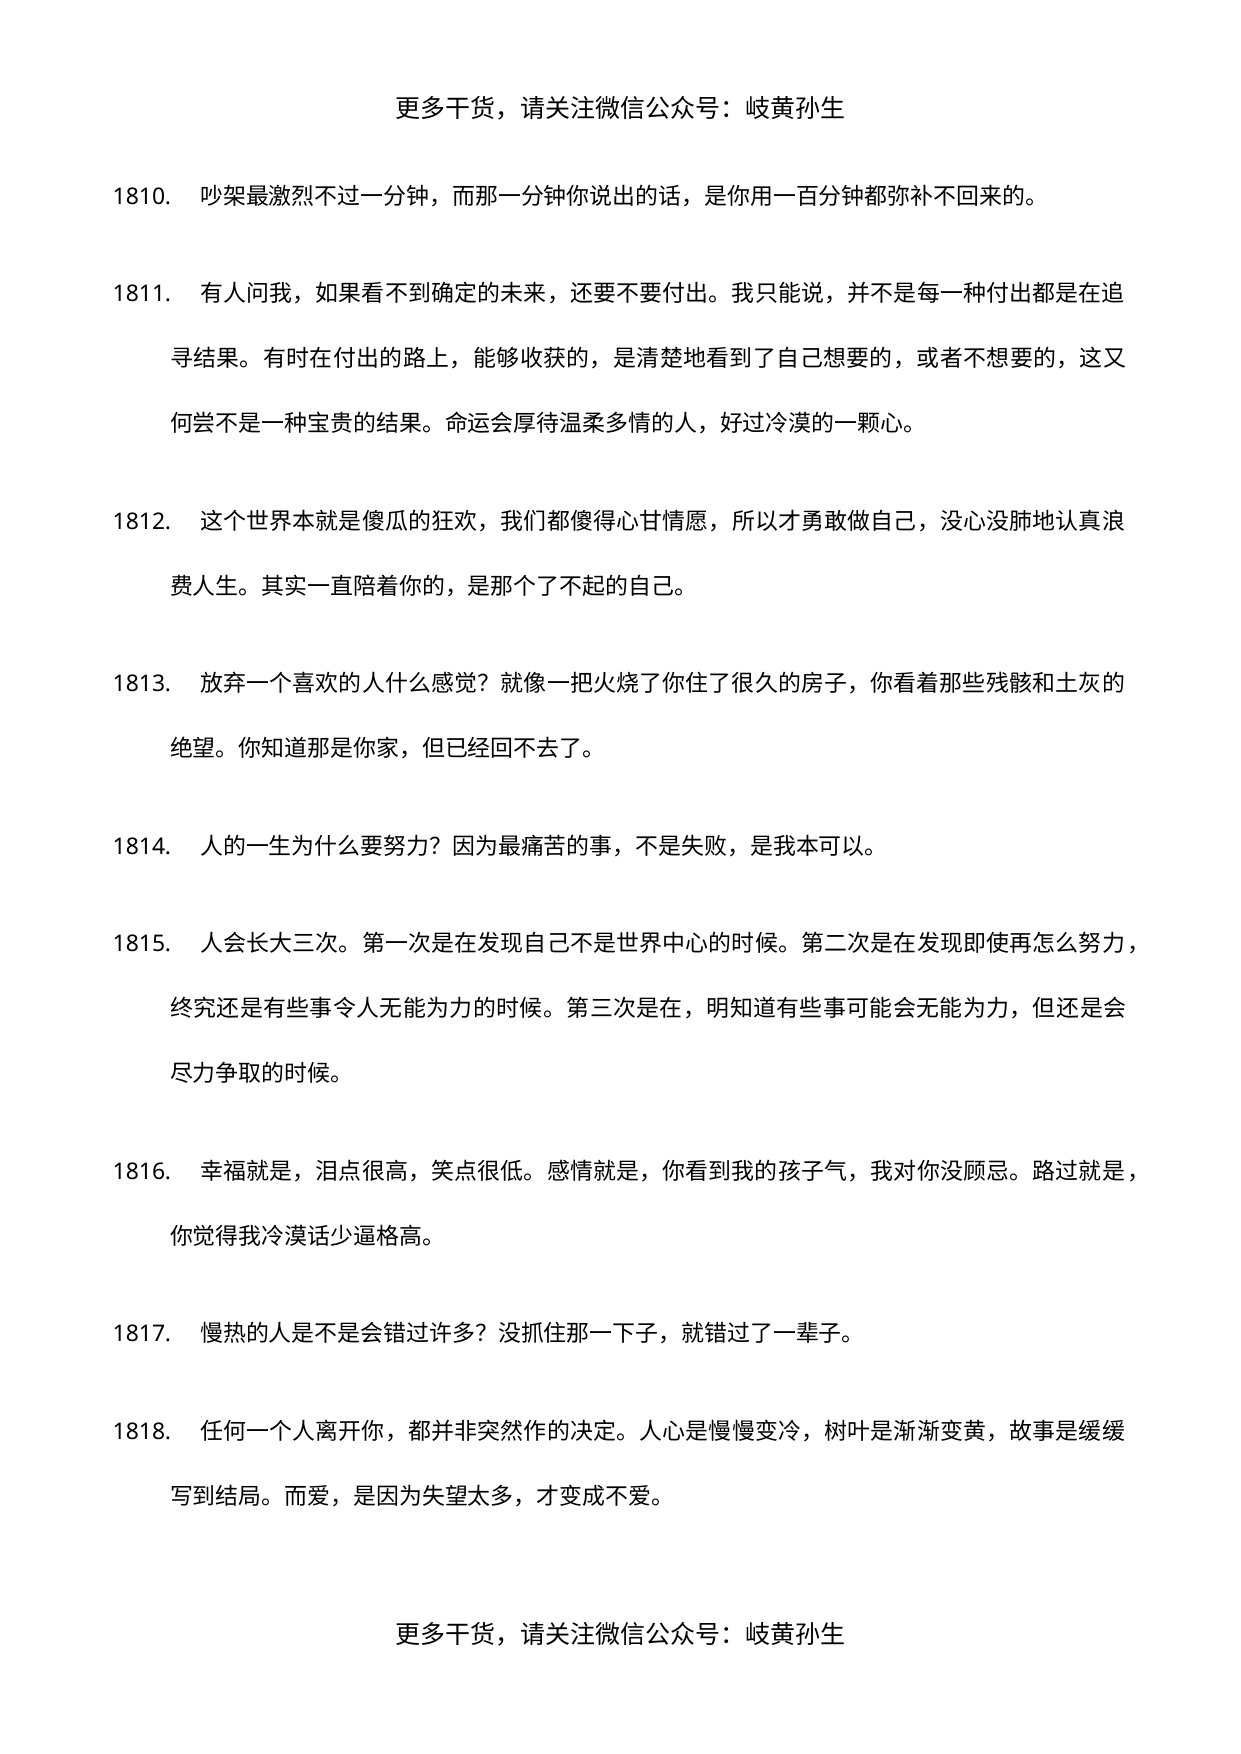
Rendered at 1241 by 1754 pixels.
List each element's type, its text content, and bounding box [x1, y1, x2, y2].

list 人的一生为什么要努力？因为最痛苦的事，不是失败，是我本可以。 [112, 812, 1128, 877]
list 慢热的人是不是会错过许多？没抓住那一下子，就错过了一辈子。 [112, 1299, 1128, 1364]
list 放弃一个喜欢的人什么感觉？就像一把火烧了你住了很久的房子，你看着那些残骸和土灰的绝望。你知道那是你家，但已经回不去了。 [112, 649, 1128, 779]
list 幸福就是，泪点很高，笑点很低。感情就是，你看到我的孩子气，我对你没顾忌。路过就是，你觉得我冷漠话少逼格高。 [112, 1137, 1128, 1267]
list 吵架最激烈不过一分钟，而那一分钟你说出的话，是你用一百分钟都弥补不回来的。 [112, 162, 1128, 227]
list 有人问我，如果看不到确定的未来，还要不要付出。我只能说，并不是每一种付出都是在追寻结果。有时在付出的路上，能够收获的，是清楚地看到了自己想要的，或者不想要的，这又何尝不是一种宝贵的结果。命运会厚待温柔多情的人，好过冷漠的一颗心。 [112, 259, 1128, 454]
list 这个世界本就是傻瓜的狂欢，我们都傻得心甘情愿，所以才勇敢做自己，没心没肺地认真浪费人生。其实一直陪着你的，是那个了不起的自己。 [112, 487, 1128, 617]
list 任何一个人离开你，都并非突然作的决定。人心是慢慢变冷，树叶是渐渐变黄，故事是缓缓写到结局。而爱，是因为失望太多，才变成不爱。 [112, 1397, 1128, 1527]
list 人会长大三次。第一次是在发现自己不是世界中心的时候。第二次是在发现即使再怎么努力，终究还是有些事令人无能为力的时候。第三次是在，明知道有些事可能会无能为力，但还是会尽力争取的时候。 [112, 909, 1128, 1104]
